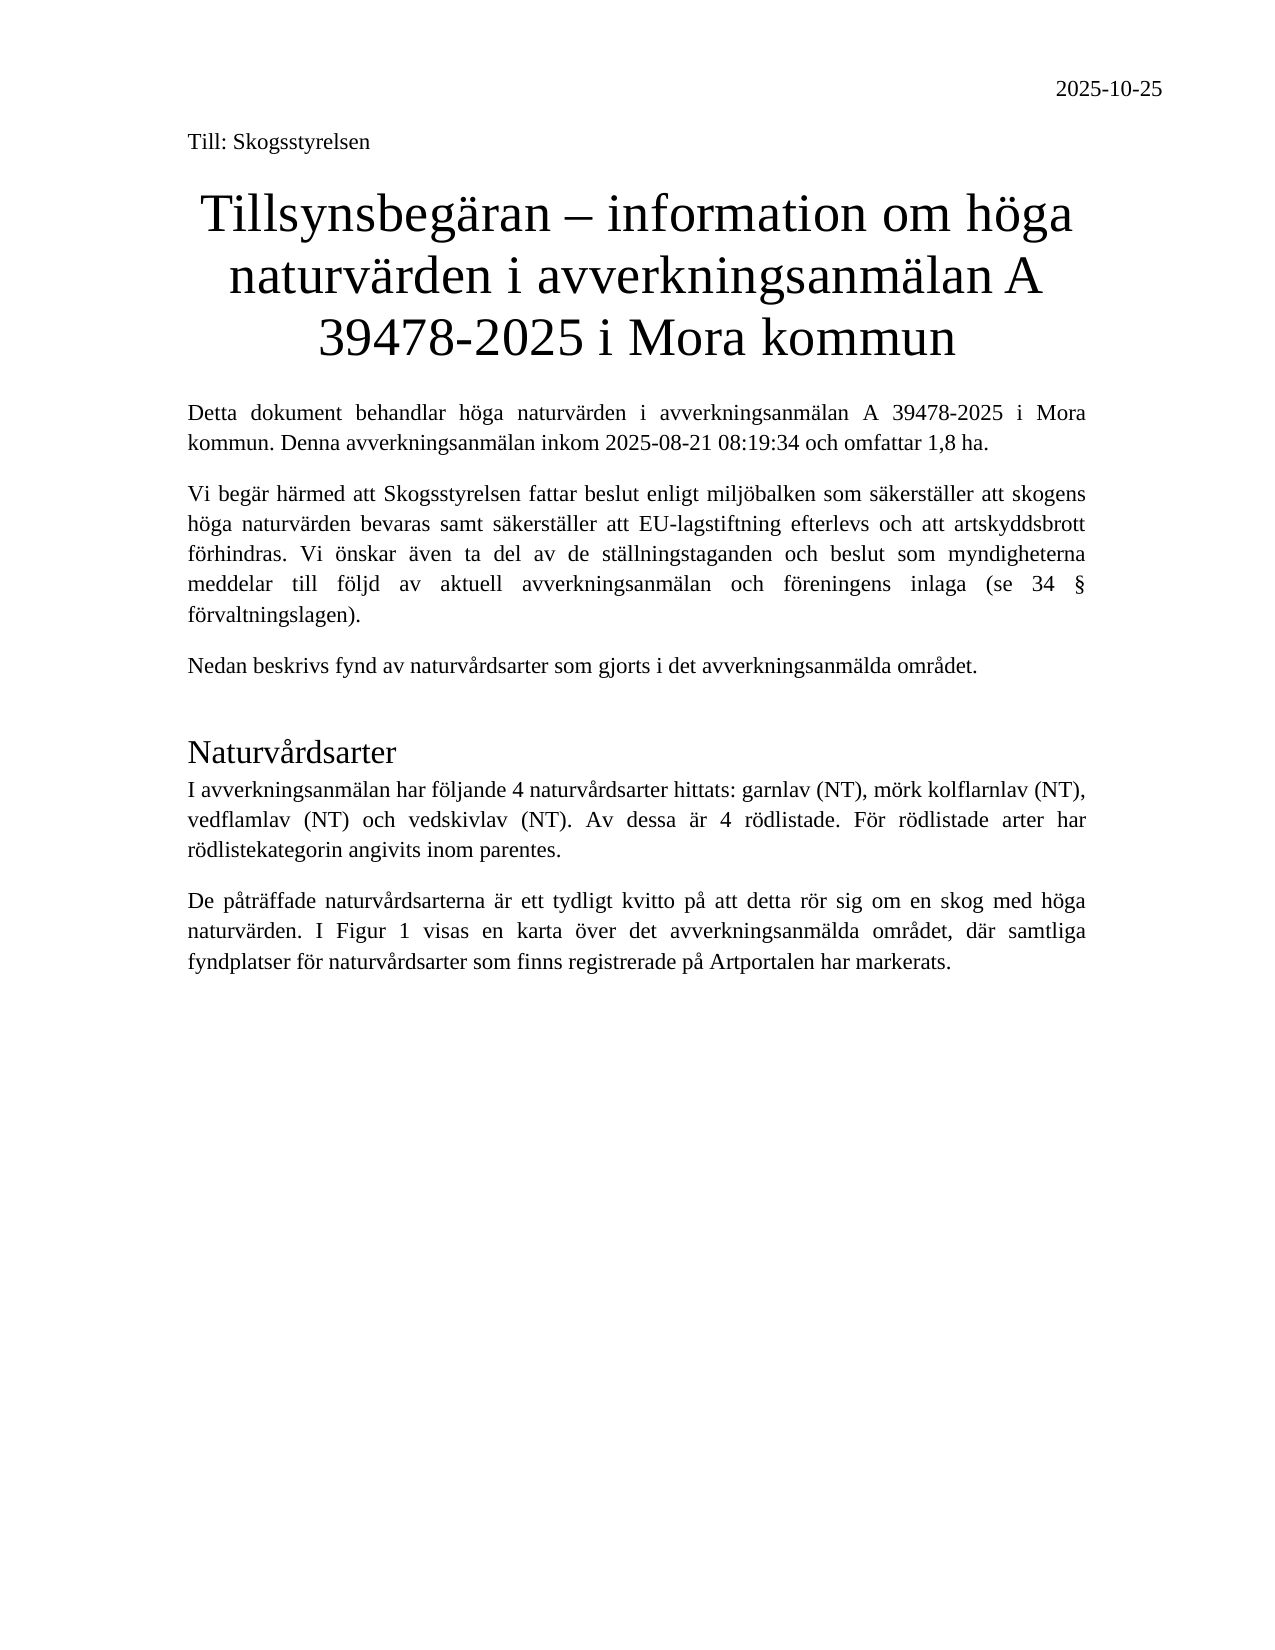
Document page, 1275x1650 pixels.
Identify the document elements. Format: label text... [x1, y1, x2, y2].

text Detta dokument behandlar höga naturvärden i avverkningsanmälan A 39478-2025 i Mora kommun. Denna avverkningsanmälan inkom 2025-08-21 08:19:34 och omfattar 1,8 ha. [187, 398, 1087, 455]
text I avverkningsanmälan har följande 4 naturvårdsarter hittats: garnlav (NT), mörk kolflarnlav (NT), vedflamlav (NT) och vedskivlav (NT). Av dessa är 4 rödlistade. För rödlistade arter har rödlistekategorin angivits inom parentes. [187, 776, 1087, 863]
text Vi begär härmed att Skogsstyrelsen fattar beslut enligt miljöbalken som säkerställer att skogens höga naturvärden bevaras samt säkerställer att EU-lagstiftning efterlevs och att artskyddsbrott förhindras. Vi önskar även ta del av de ställningstaganden och beslut som myndigheterna meddelar till följd av aktuell avverkningsanmälan och föreningens inlaga (se 34 § förvaltningslagen). [187, 480, 1087, 627]
title Tillsynsbegäran – information om höga naturvärden i avverkningsanmälan A 39478-2025 i Mora kommun [187, 180, 1087, 367]
text De påträffade naturvårdsarterna är ett tydligt kvitto på att detta rör sig om en skog med höga naturvärden. I Figur 1 visas en karta över det avverkningsanmälda området, där samtliga fyndplatser för naturvårdsarter som finns registrerade på Artportalen har markerats. [187, 887, 1087, 974]
text Nedan beskrivs fynd av naturvårdsarter som gjorts i det avverkningsanmälda området. [187, 652, 1087, 678]
subtitle Naturvårdsarter [187, 732, 1087, 770]
